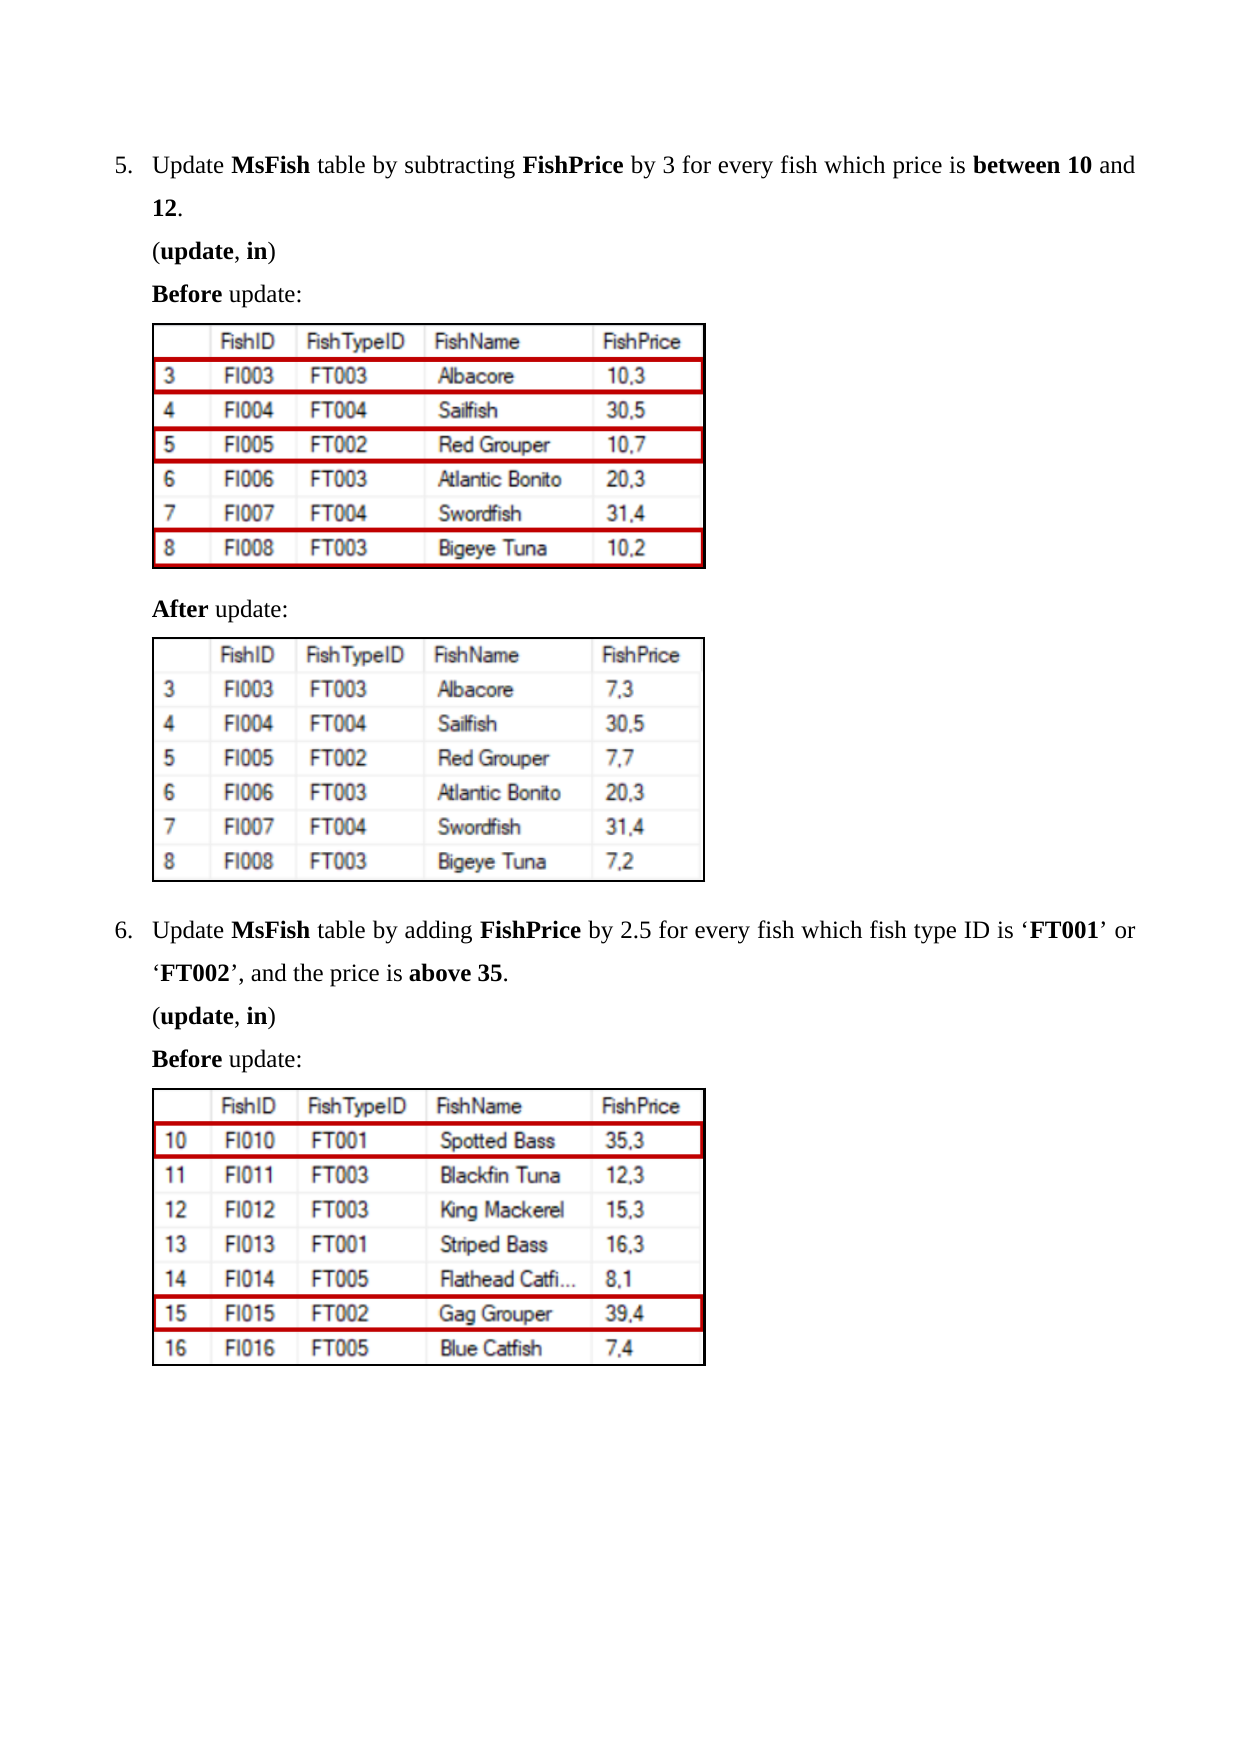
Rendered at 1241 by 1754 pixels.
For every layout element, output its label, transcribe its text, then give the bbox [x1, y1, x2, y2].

list Before update: [152, 1044, 1135, 1073]
picture [154, 639, 703, 880]
list (update, in) [152, 236, 1135, 265]
picture [154, 1090, 703, 1364]
list (update, in) [152, 1001, 1135, 1030]
list Before update: [152, 279, 1135, 308]
picture [154, 325, 703, 567]
list Update MsFish table by adding FishPrice by 2.5 for every fish which fish type ID is ‘FT001’ or ‘FT002’, and the price is above 35. [114, 915, 1135, 987]
list Update MsFish table by subtracting FishPrice by 3 for every fish which price is between 10 and 12. [114, 150, 1135, 222]
text After update: [105, 594, 1135, 622]
